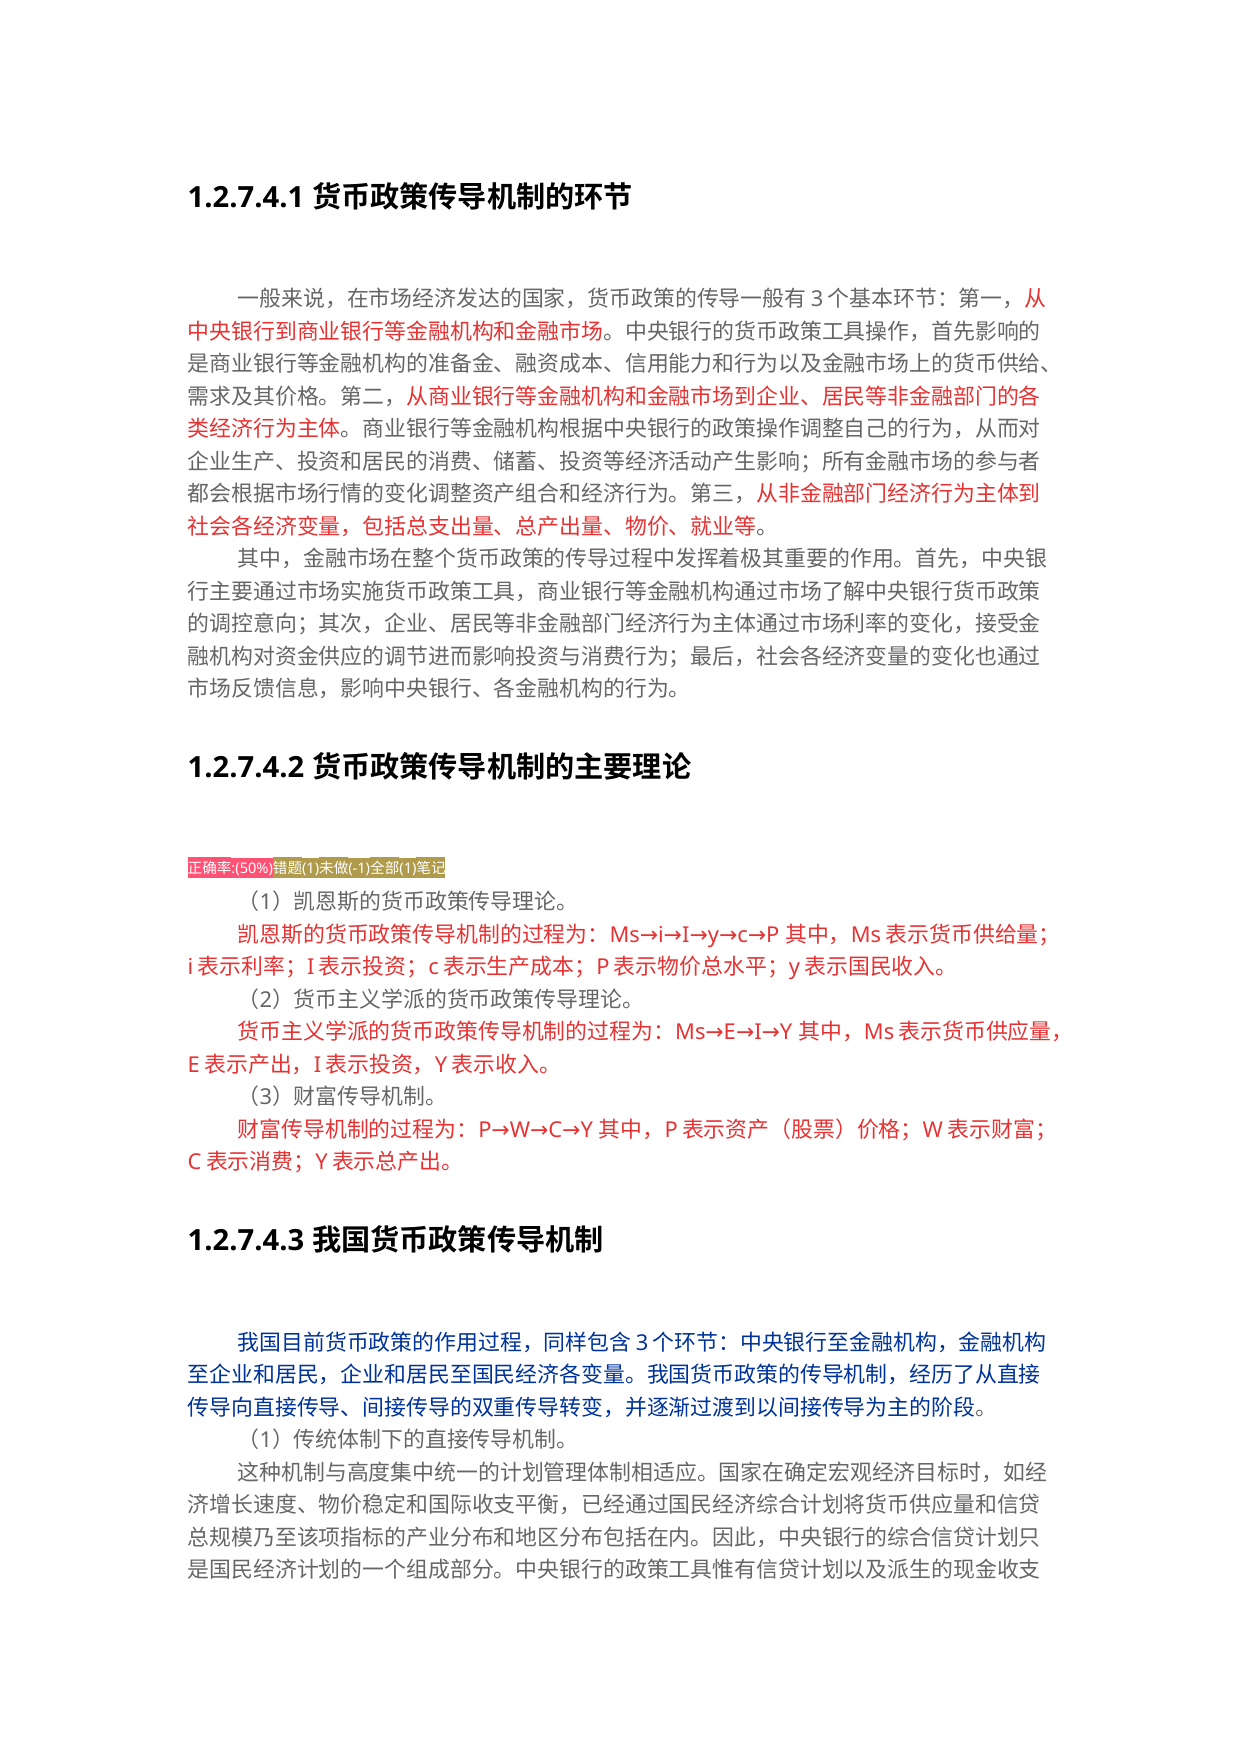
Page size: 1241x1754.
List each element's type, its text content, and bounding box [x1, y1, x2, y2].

text （2）货币主义学派的货币政策传导理论。 [187, 981, 1053, 1014]
text （1）传统体制下的直接传导机制。 [187, 1422, 1053, 1454]
text 正确率:(50%)错题(1)未做(-1)全部(1)笔记 [187, 851, 1053, 884]
text 财富传导机制的过程为：P→W→C→Y 其中，P表示资产（股票）价格；W表示财富；C表示消费；Y表示总产出。 [187, 1111, 1053, 1176]
text 其中，金融市场在整个货币政策的传导过程中发挥着极其重要的作用。首先，中央银行主要通过市场实施货币政策工具，商业银行等金融机构通过市场了解中央银行货币政策的调控意向；其次，企业、居民等非金融部门经济行为主体通过市场利率的变化，接受金融机构对资金供应的调节进而影响投资与消费行为；最后，社会各经济变量的变化也通过市场反馈信息，影响中央银行、各金融机构的行为。 [187, 541, 1053, 703]
text 我国目前货币政策的作用过程，同样包含3个环节：中央银行至金融机构，金融机构至企业和居民，企业和居民至国民经济各变量。我国货币政策的传导机制，经历了从直接传导向直接传导、间接传导的双重传导转变，并逐渐过渡到以间接传导为主的阶段。 [187, 1324, 1053, 1422]
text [187, 1454, 1053, 1584]
subtitle 1.2.7.4.2 货币政策传导机制的主要理论 [187, 732, 1053, 797]
text （1）凯恩斯的货币政策传导理论。 [187, 884, 1053, 916]
text 凯恩斯的货币政策传导机制的过程为：Ms→i→I→y→c→P 其中，Ms表示货币供给量；i表示利率；I表示投资；c表示生产成本；P表示物价总水平；y表示国民收入。 [187, 916, 1053, 981]
subtitle 1.2.7.4.1 货币政策传导机制的环节 [187, 162, 1053, 227]
subtitle 1.2.7.4.3 我国货币政策传导机制 [187, 1206, 1053, 1271]
text 货币主义学派的货币政策传导机制的过程为：Ms→E→I→Y 其中，Ms表示货币供应量，E表示产出，I表示投资，Y表示收入。 [187, 1014, 1053, 1079]
text （3）财富传导机制。 [187, 1079, 1053, 1111]
text 一般来说，在市场经济发达的国家，货币政策的传导一般有3个基本环节：第一，从中央银行到商业银行等金融机构和金融市场。中央银行的货币政策工具操作，首先影响的是商业银行等金融机构的准备金、融资成本、信用能力和行为以及金融市场上的货币供给、需求及其价格。第二，从商业银行等金融机构和金融市场到企业、居民等非金融部门的各类经济行为主体。商业银行等金融机构根据中央银行的政策操作调整自己的行为，从而对企业生产、投资和居民的消费、储蓄、投资等经济活动产生影响；所有金融市场的参与者都会根据市场行情的变化调整资产组合和经济行为。第三，从非金融部门经济行为主体到社会各经济变量，包括总支出量、总产出量、物价、就业等。 [187, 281, 1053, 541]
